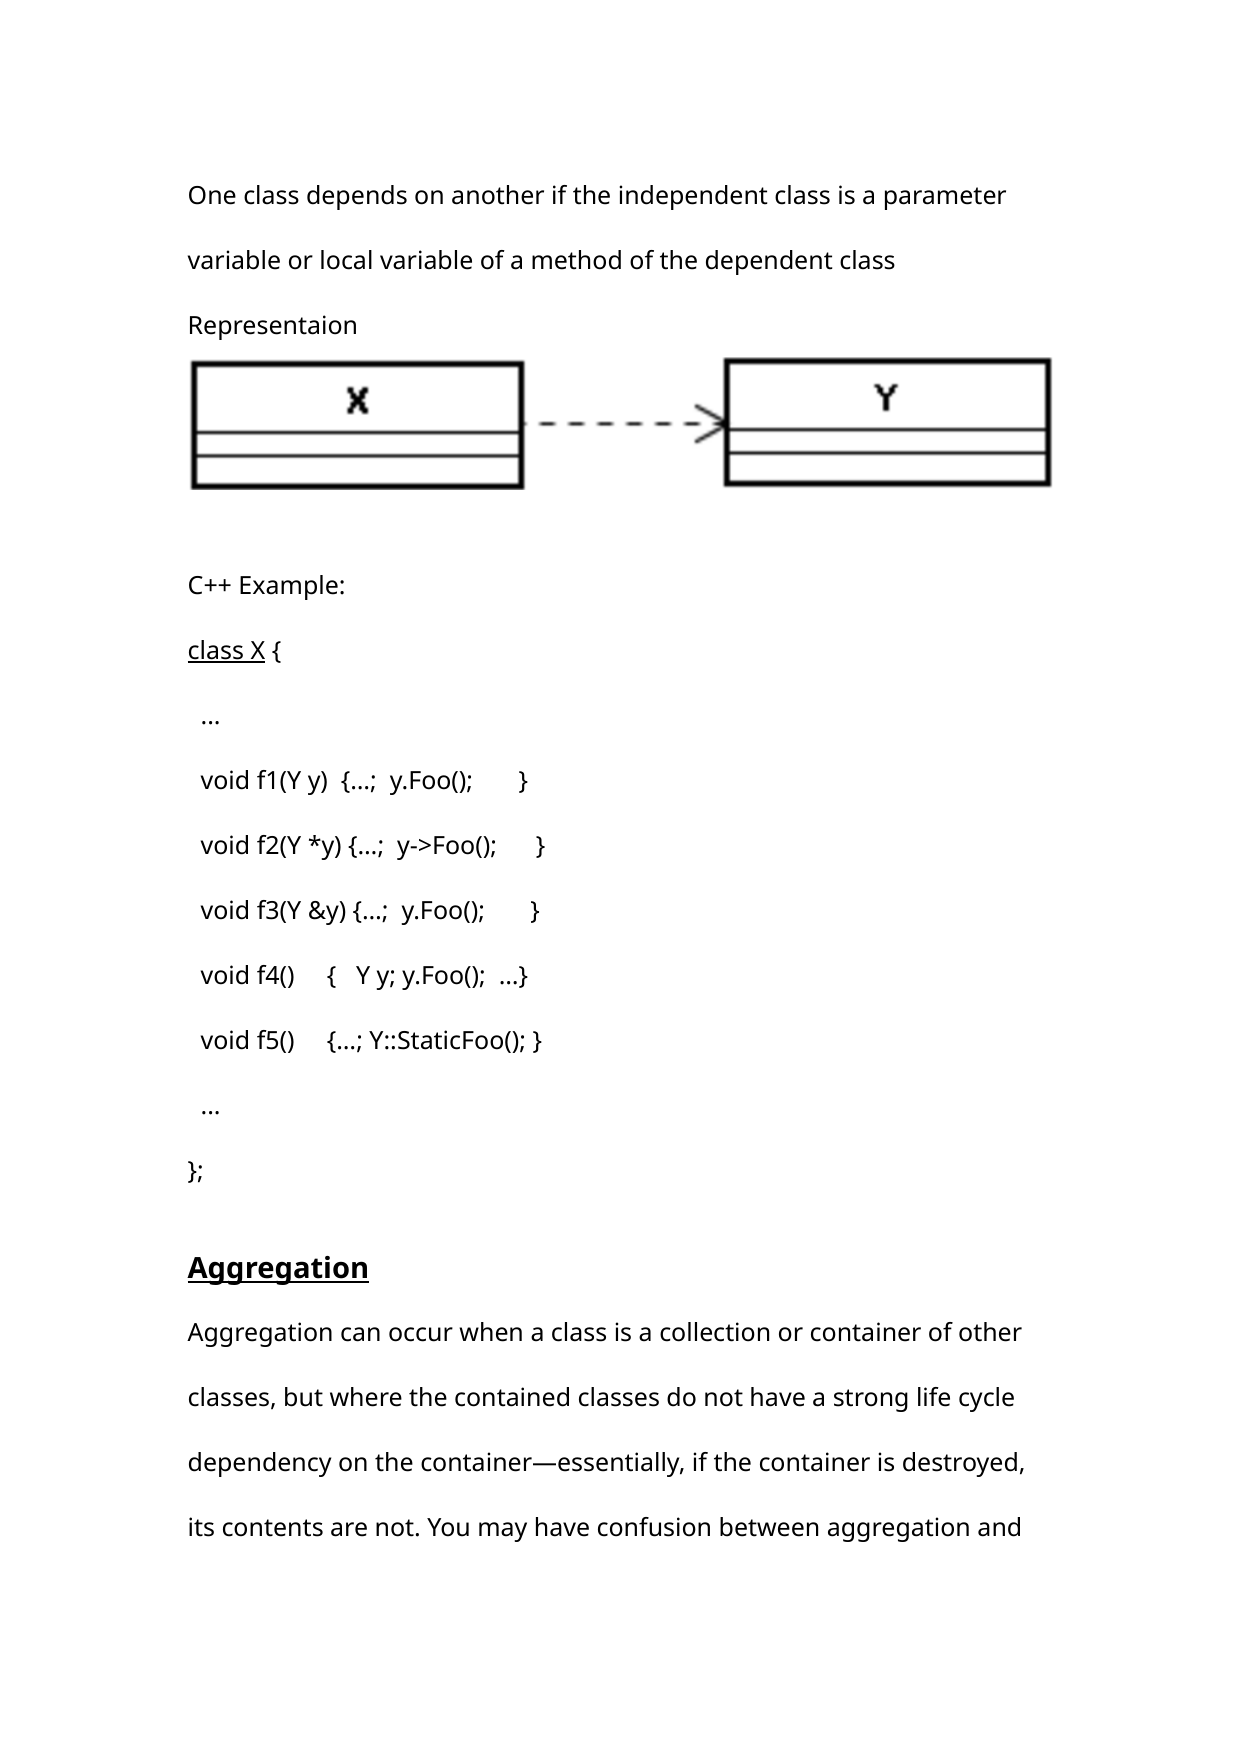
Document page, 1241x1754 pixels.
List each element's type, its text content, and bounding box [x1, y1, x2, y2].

text Representaion [187, 292, 1053, 357]
text C++ Example: [187, 552, 1053, 617]
text void f3(Y &y) {…; y.Foo(); } [187, 877, 1053, 942]
text Aggregation [187, 1234, 1053, 1299]
text ... [187, 682, 1053, 747]
text void f5() {…; Y::StaticFoo(); } [187, 1007, 1053, 1072]
picture [187, 357, 1053, 490]
text class X { [187, 617, 1053, 682]
text void f4() { Y y; y.Foo(); …} [187, 942, 1053, 1007]
text ... [187, 1072, 1053, 1137]
text void f1(Y y) {…; y.Foo(); } [187, 747, 1053, 812]
text }; [187, 1137, 1053, 1202]
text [187, 1299, 1053, 1559]
text void f2(Y *y) {…; y->Foo(); } [187, 812, 1053, 877]
text One class depends on another if the independent class is a parameter variable or local variable of a method of the dependent class [187, 162, 1053, 292]
